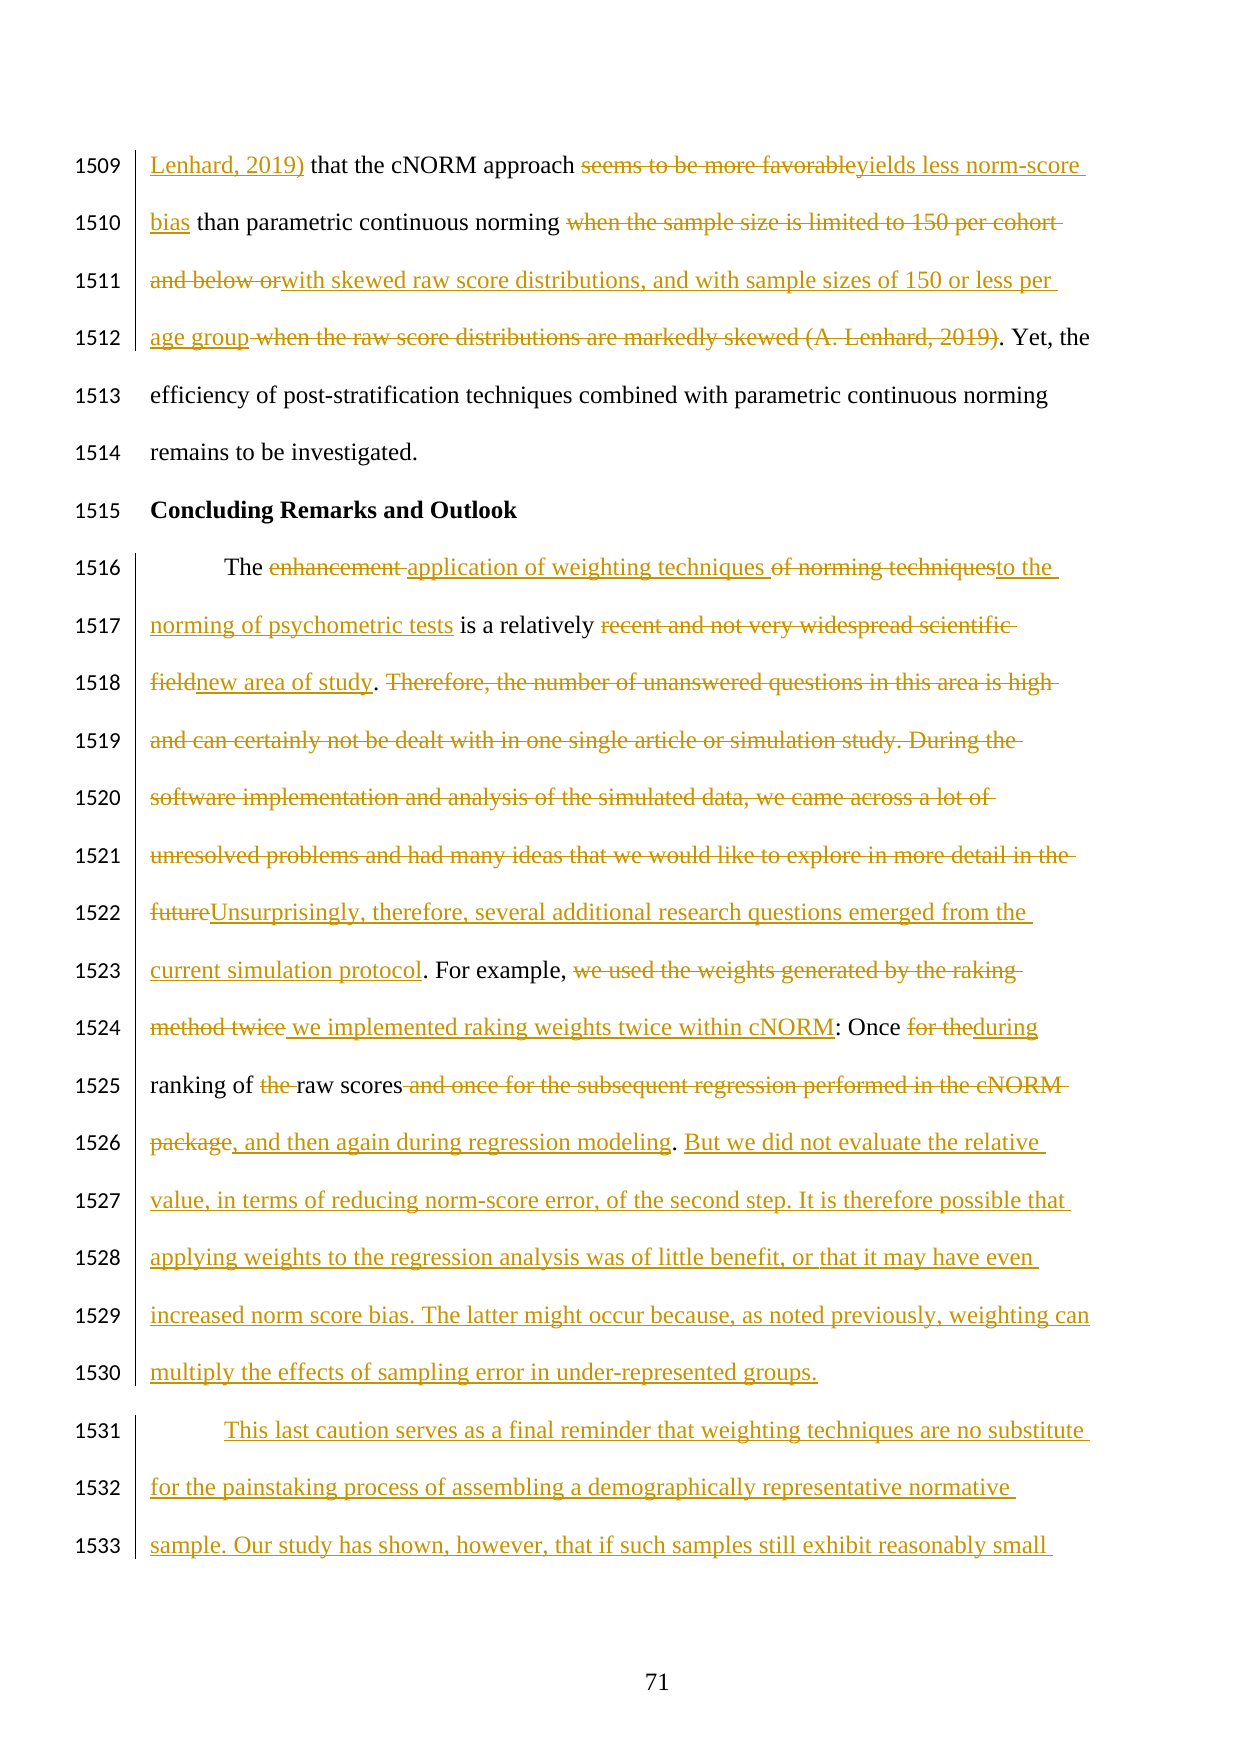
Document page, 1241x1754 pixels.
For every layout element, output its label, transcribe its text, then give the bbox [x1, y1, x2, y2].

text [150, 150, 1090, 466]
text The is a relatively . . For example, : Once ranking of raw scores. [150, 552, 1090, 1325]
subtitle Concluding Remarks and Outlook [150, 495, 1090, 524]
text The is a relatively . . For example, : Once ranking of raw scores. [150, 1326, 1090, 1386]
